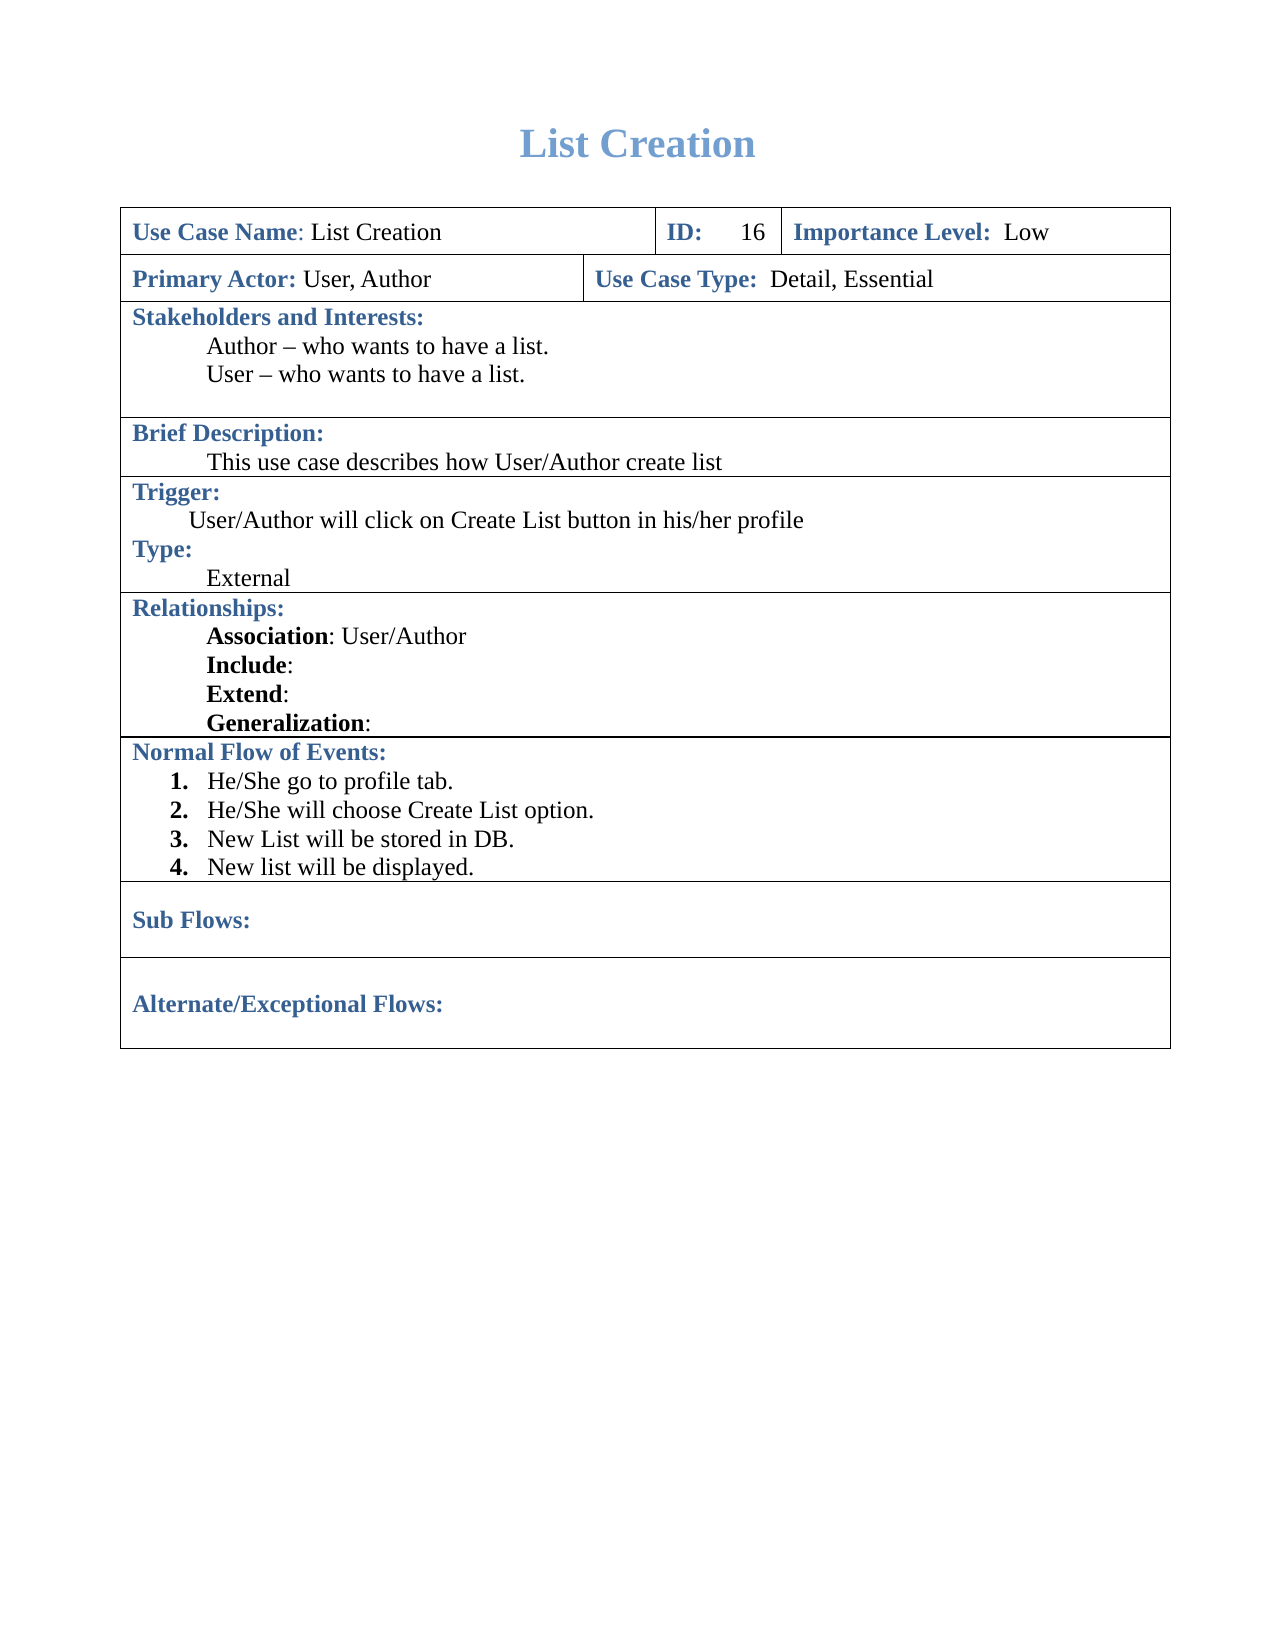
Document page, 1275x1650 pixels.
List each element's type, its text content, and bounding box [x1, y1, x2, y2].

title List Creation [118, 118, 1157, 166]
table_cell Stakeholders and Interests: Author – who wants to have a list. User – who wants to have a list. [121, 302, 1170, 417]
table_cell Brief Description: This use case describes how User/Author create list [121, 418, 1170, 476]
table_cell Alternate/Exceptional Flows: [121, 958, 1170, 1048]
table_header ID: 16 [656, 208, 781, 254]
table_header Use Case Name: List Creation [121, 208, 655, 254]
table_cell Primary Actor: User, Author [121, 255, 583, 301]
table_cell Use Case Type: Detail, Essential [584, 255, 1170, 301]
table_cell Normal Flow of Events: He/She go to profile tab. He/She will choose Create List option. New List will be stored in DB. New list will be displayed. [121, 738, 1170, 881]
table_cell Trigger: User/Author will click on Create List button in his/her profile Type: External [121, 477, 1170, 592]
table_cell Relationships: Association: User/Author Include: Extend: Generalization: [121, 593, 1170, 736]
table_header Importance Level: Low [782, 208, 1170, 254]
table_cell Sub Flows: [121, 882, 1170, 957]
